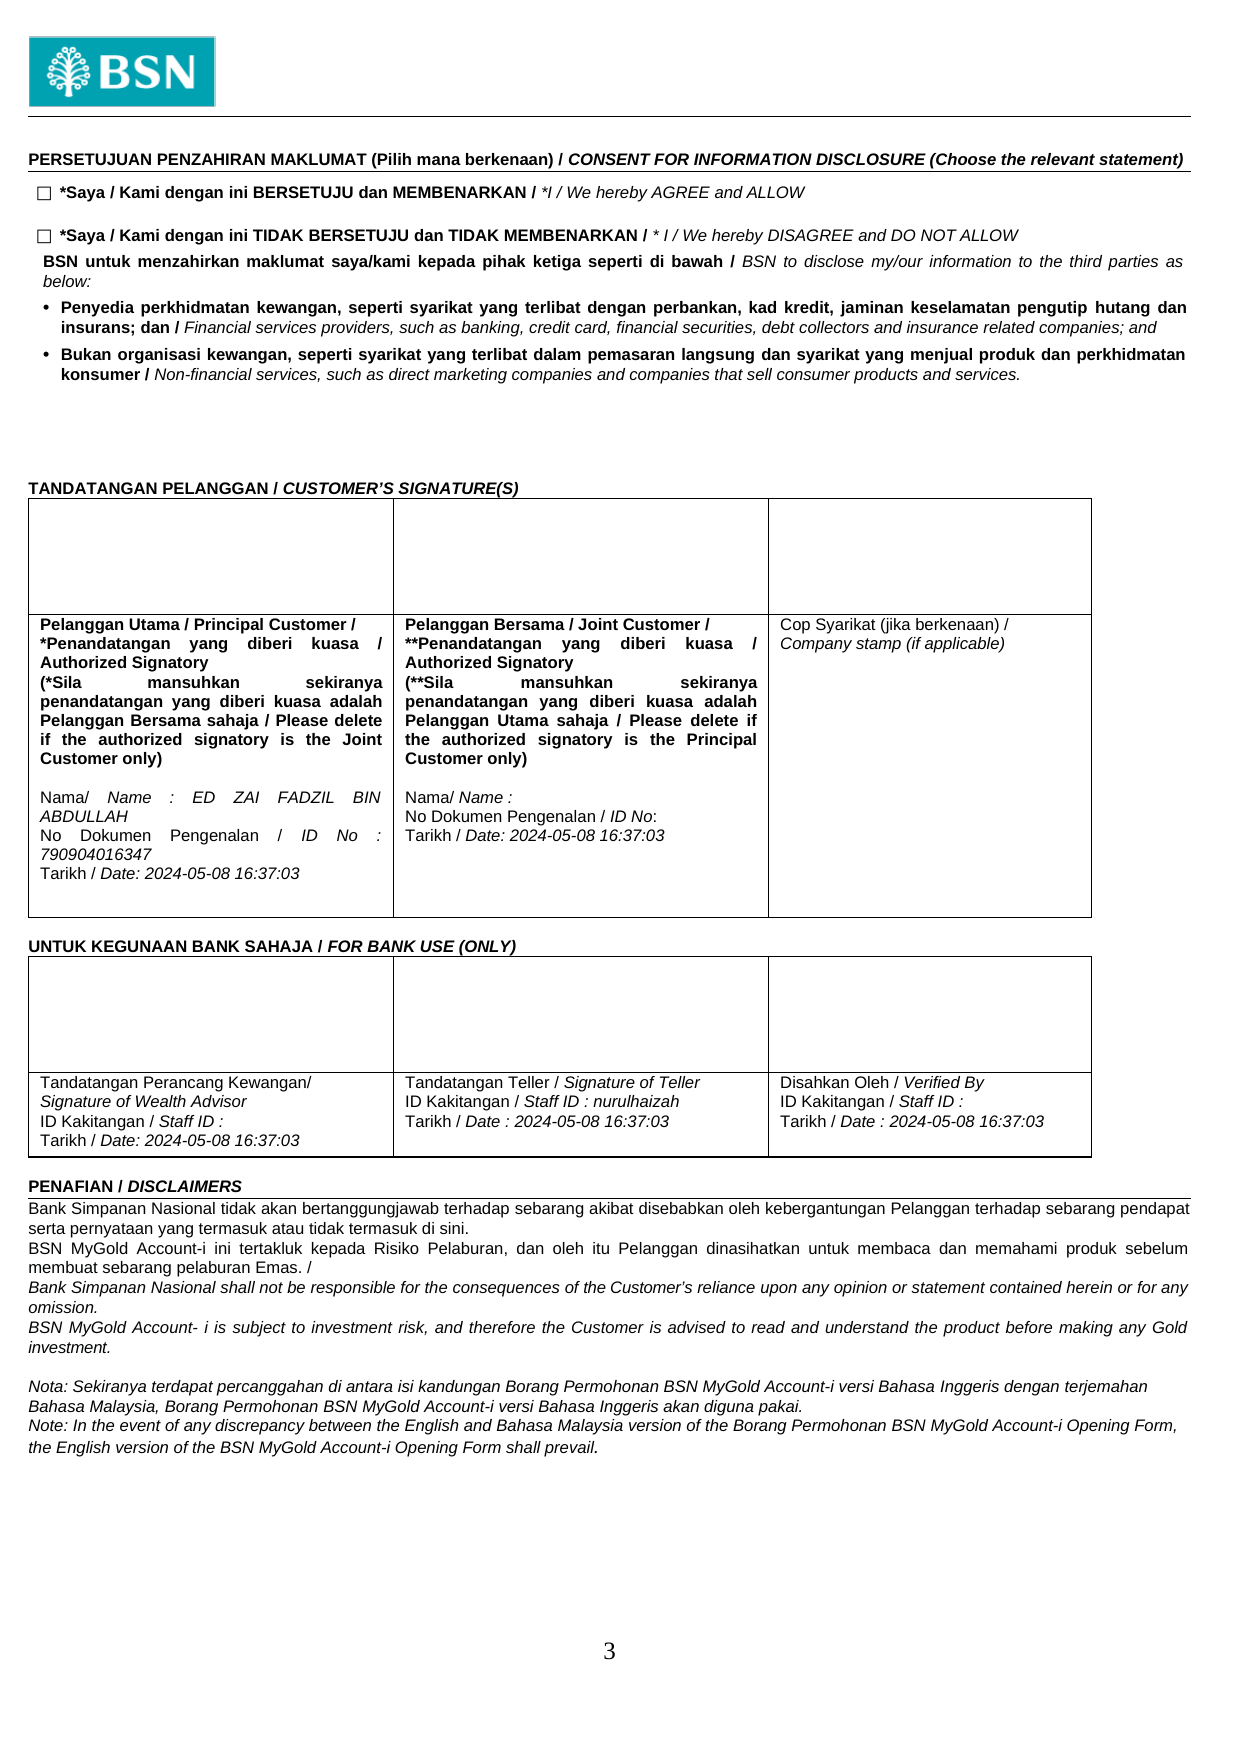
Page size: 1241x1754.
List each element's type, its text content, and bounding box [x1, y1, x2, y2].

text Bank Simpanan Nasional shall not be responsible for the consequences of the Customer’s reliance upon any opinion or statement contained herein or for any omission. [28, 1278, 1190, 1317]
table_cell Tandatangan Perancang Kewangan/ Signature of Wealth Advisor ID Kakitangan / Staff ID : Tarikh / Date: 2024-05-08 16:37:03 [29, 1073, 393, 1156]
text PENAFIAN / DISCLAIMERS [28, 1177, 1191, 1198]
table_header [769, 957, 1091, 1072]
table_cell Tandatangan Teller / Signature of Teller ID Kakitangan / Staff ID : nurulhaizah Tarikh / Date : 2024-05-08 16:37:03 [394, 1073, 768, 1156]
table_header [29, 957, 393, 1072]
text Nota: Sekiranya terdapat percanggahan di antara isi kandungan Borang Permohonan BSN MyGold Account-i versi Bahasa Inggeris dengan terjemahan Bahasa Malaysia, Borang Permohonan BSN MyGold Account-i versi Bahasa Inggeris akan diguna pakai. [28, 1377, 1187, 1416]
list Penyedia perkhidmatan kewangan, seperti syarikat yang terlibat dengan perbankan, kad kredit, jaminan keselamatan pengutip hutang dan insurans; dan / Financial services providers, such as banking, credit card, financial securities, debt collectors and insurance related companies; and [43, 297, 1187, 337]
text UNTUK KEGUNAAN BANK SAHAJA / FOR BANK USE (ONLY) [28, 937, 1191, 956]
text PERSETUJUAN PENZAHIRAN MAKLUMAT (Pilih mana berkenaan) / CONSENT FOR INFORMATION DISCLOSURE (Choose the relevant statement) [28, 150, 1191, 171]
text BSN MyGold Account- i is subject to investment risk, and therefore the Customer is advised to read and understand the product before making any Gold investment. [28, 1318, 1190, 1357]
text TANDATANGAN PELANGGAN / CUSTOMER’S SIGNATURE(S) [28, 479, 1191, 498]
table_cell Cop Syarikat (jika berkenaan) / Company stamp (if applicable) [769, 615, 1091, 917]
list Bukan organisasi kewangan, seperti syarikat yang terlibat dalam pemasaran langsung dan syarikat yang menjual produk dan perkhidmatan konsumer / Non-financial services, such as direct marketing companies and companies that sell consumer products and services. [43, 344, 1187, 384]
text Bank Simpanan Nasional tidak akan bertanggungjawab terhadap sebarang akibat disebabkan oleh kebergantungan Pelanggan terhadap sebarang pendapat serta pernyataan yang termasuk atau tidak termasuk di sini. [28, 1199, 1190, 1238]
table_header [769, 499, 1091, 614]
table_cell Pelanggan Utama / Principal Customer / *Penandatangan yang diberi kuasa / Authorized Signatory (*Sila mansuhkan sekiranya penandatangan yang diberi kuasa adalah Pelanggan Bersama sahaja / Please delete if the authorized signatory is the Joint Customer only) Nama/ Name : ED ZAI FADZIL BIN ABDULLAH No Dokumen Pengenalan / ID No : 790904016347 Tarikh / Date: 2024-05-08 16:37:03 [29, 615, 393, 917]
list *Saya / Kami dengan ini TIDAK BERSETUJU dan TIDAK MEMBENARKAN / * I / We hereby DISAGREE and DO NOT ALLOW [36, 222, 1191, 246]
table_header [29, 499, 393, 614]
table_header [394, 499, 768, 614]
picture [28, 30, 227, 114]
text Note: In the event of any discrepancy between the English and Bahasa Malaysia version of the Borang Permohonan BSN MyGold Account-i Opening Form, the English version of the BSN MyGold Account-i Opening Form shall prevail. [28, 1416, 1187, 1459]
table_cell Disahkan Oleh / Verified By ID Kakitangan / Staff ID : Tarikh / Date : 2024-05-08 16:37:03 [769, 1073, 1091, 1156]
table_header [394, 957, 768, 1072]
table_cell Pelanggan Bersama / Joint Customer / **Penandatangan yang diberi kuasa / Authorized Signatory (**Sila mansuhkan sekiranya penandatangan yang diberi kuasa adalah Pelanggan Utama sahaja / Please delete if the authorized signatory is the Principal Customer only) Nama/ Name : No Dokumen Pengenalan / ID No: Tarikh / Date: 2024-05-08 16:37:03 [394, 615, 768, 917]
text BSN untuk menzahirkan maklumat saya/kami kepada pihak ketiga seperti di bawah / BSN to disclose my/our information to the third parties as below: [43, 252, 1187, 291]
text BSN MyGold Account-i ini tertakluk kepada Risiko Pelaburan, dan oleh itu Pelanggan dinasihatkan untuk membaca dan memahami produk sebelum membuat sebarang pelaburan Emas. / [28, 1239, 1190, 1277]
list *Saya / Kami dengan ini BERSETUJU dan MEMBENARKAN / *I / We hereby AGREE and ALLOW [36, 179, 1191, 203]
